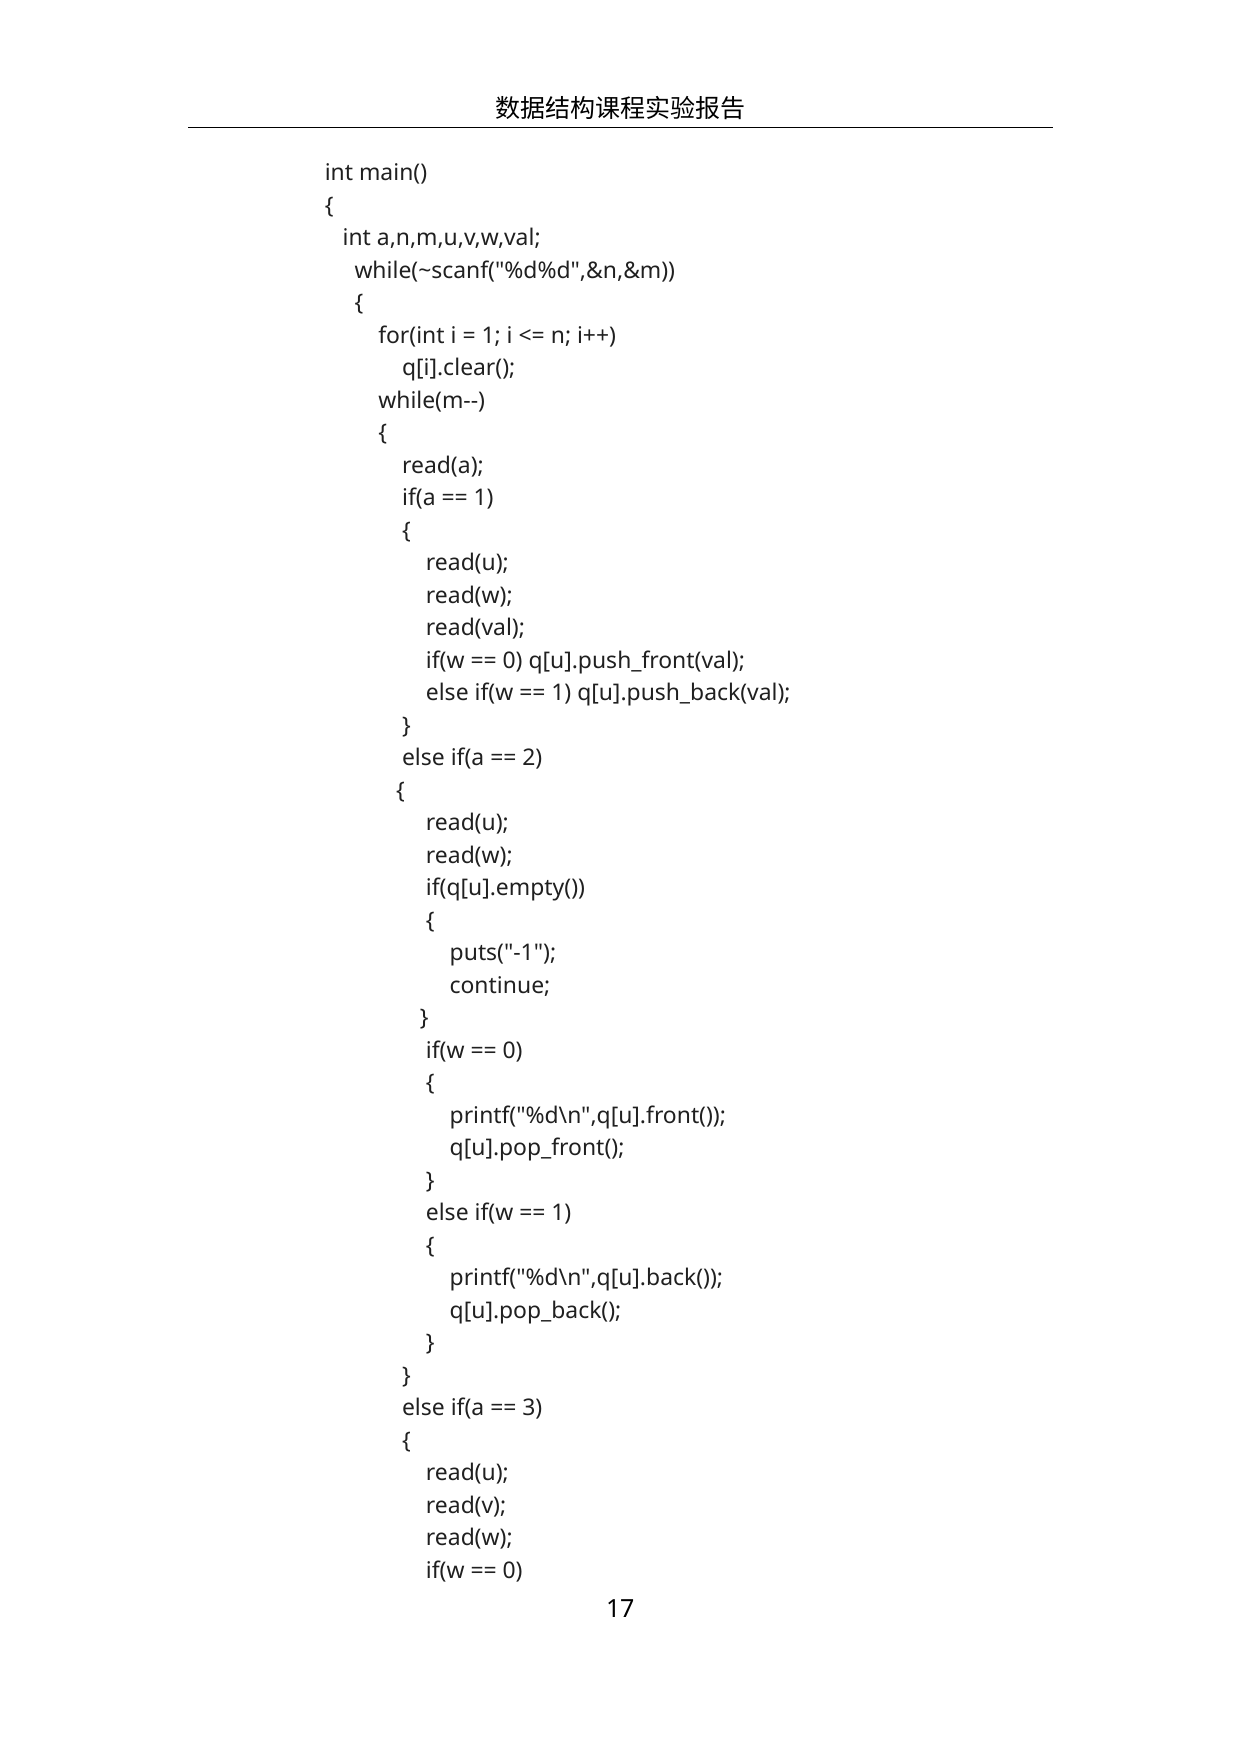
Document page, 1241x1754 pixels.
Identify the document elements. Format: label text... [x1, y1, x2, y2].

list int main() [279, 156, 1053, 188]
list } [279, 1001, 1053, 1033]
list read(v); [279, 1488, 1053, 1521]
list read(u); [279, 806, 1053, 838]
list q[u].pop_front(); [279, 1131, 1053, 1163]
list if(q[u].empty()) [279, 871, 1053, 903]
list while(~scanf("%d%d",&n,&m)) [279, 253, 1053, 286]
list } [279, 1358, 1053, 1391]
list } [279, 708, 1053, 741]
list continue; [279, 968, 1053, 1001]
list { [279, 286, 1053, 318]
list else if(w == 1) [279, 1196, 1053, 1228]
list { [279, 188, 1053, 221]
list if(w == 0) q[u].push_front(val); [279, 643, 1053, 676]
list read(a); [279, 448, 1053, 481]
list { [279, 773, 1053, 806]
list printf("%d\n",q[u].front()); [279, 1098, 1053, 1131]
list while(m--) [279, 383, 1053, 416]
list } [279, 1326, 1053, 1358]
list { [279, 1228, 1053, 1261]
list else if(w == 1) q[u].push_back(val); [279, 676, 1053, 708]
list { [279, 416, 1053, 448]
list else if(a == 3) [279, 1391, 1053, 1423]
list read(w); [279, 578, 1053, 611]
list if(w == 0) [279, 1553, 1053, 1586]
list { [279, 1066, 1053, 1098]
list q[i].clear(); [279, 351, 1053, 383]
list if(w == 0) [279, 1033, 1053, 1066]
list { [279, 1423, 1053, 1456]
list puts("-1"); [279, 936, 1053, 968]
list if(a == 1) [279, 481, 1053, 513]
list { [279, 513, 1053, 546]
list read(u); [279, 546, 1053, 578]
list read(w); [279, 838, 1053, 871]
list printf("%d\n",q[u].back()); [279, 1261, 1053, 1293]
list read(u); [279, 1456, 1053, 1488]
list else if(a == 2) [279, 741, 1053, 773]
list { [279, 903, 1053, 936]
list } [279, 1163, 1053, 1196]
list int a,n,m,u,v,w,val; [279, 221, 1053, 253]
list q[u].pop_back(); [279, 1293, 1053, 1326]
list read(val); [279, 611, 1053, 643]
list read(w); [279, 1521, 1053, 1553]
list for(int i = 1; i <= n; i++) [279, 318, 1053, 351]
